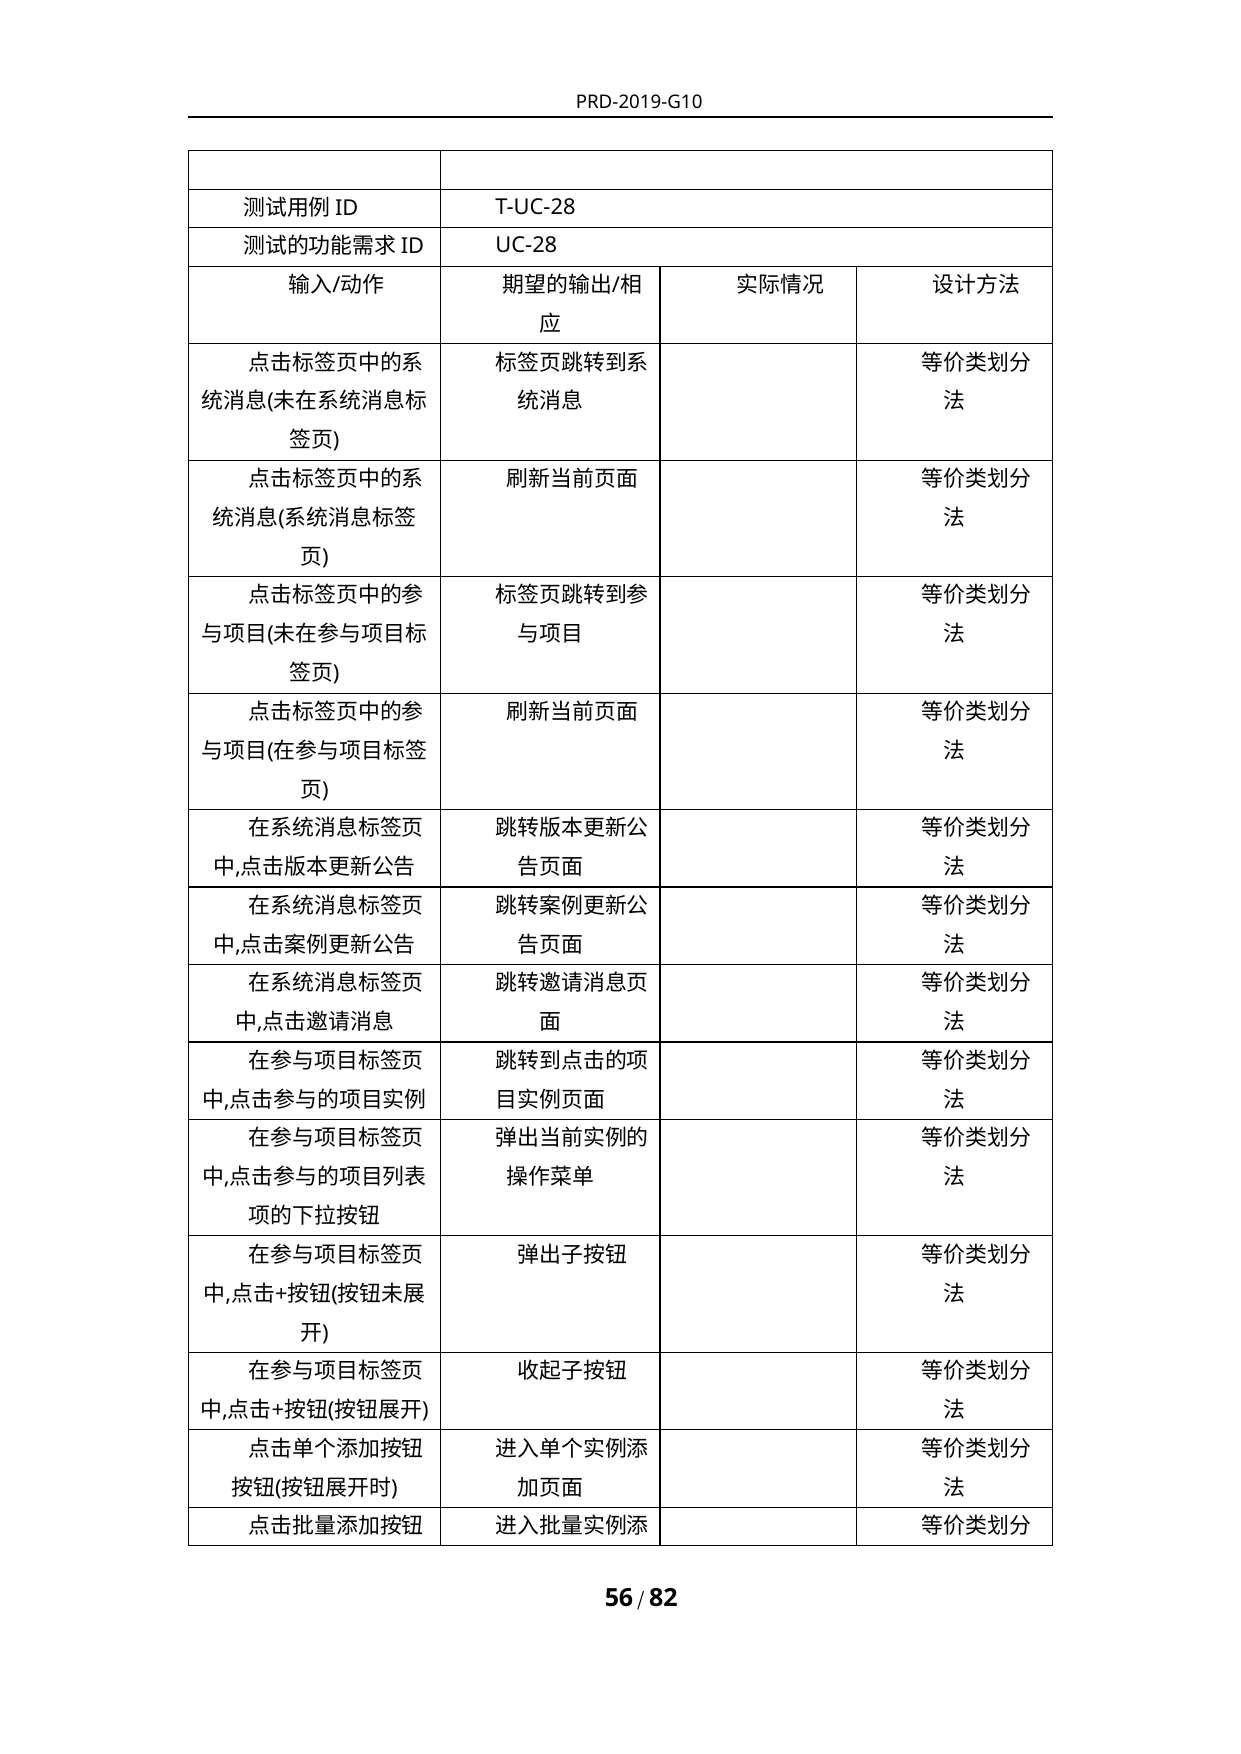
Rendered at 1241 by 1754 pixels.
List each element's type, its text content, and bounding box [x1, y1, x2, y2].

table_cell 刷新当前页面 [441, 694, 659, 809]
table_cell 在参与项目标签页中,点击+按钮(按钮未展开) [189, 1236, 440, 1352]
table_cell 等价类划分法 [857, 461, 1052, 576]
table_cell 标签页跳转到参与项目 [441, 577, 659, 692]
table_cell [661, 1353, 856, 1429]
table_cell 等价类划分法 [857, 1043, 1052, 1119]
table_cell 点击标签页中的参与项目(未在参与项目标签页) [189, 577, 440, 692]
table_cell 在参与项目标签页中,点击参与的项目实例 [189, 1043, 440, 1119]
table_cell 跳转版本更新公告页面 [441, 810, 659, 886]
table_cell 等价类划分法 [857, 965, 1052, 1041]
table_cell UC-28 [441, 228, 1052, 266]
table_cell [661, 1430, 856, 1507]
table_cell 在参与项目标签页中,点击+按钮(按钮展开) [189, 1353, 440, 1429]
table_cell T-UC-28 [441, 190, 1052, 227]
table_cell 跳转到点击的项目实例页面 [441, 1043, 659, 1119]
table_cell 测试的功能需求ID [189, 228, 440, 266]
table_cell 标签页跳转到系统消息 [441, 344, 659, 459]
table_cell 进入批量实例添加页面 [441, 1508, 659, 1545]
table_cell 进入单个实例添加页面 [441, 1430, 659, 1507]
table_cell 点击标签页中的系统消息(未在系统消息标签页) [189, 344, 440, 459]
table_cell 设计方法 [857, 267, 1052, 343]
table_cell 跳转邀请消息页面 [441, 965, 659, 1041]
table_cell [661, 694, 856, 809]
table_cell 弹出当前实例的操作菜单 [441, 1120, 659, 1235]
table_cell 弹出子按钮 [441, 1236, 659, 1352]
table_cell 等价类划分法 [857, 1120, 1052, 1235]
table_cell 收起子按钮 [441, 1353, 659, 1429]
table_cell 点击单个添加按钮按钮(按钮展开时) [189, 1430, 440, 1507]
table_cell 输入/动作 [189, 267, 440, 343]
table_cell [661, 1508, 856, 1545]
table_cell 跳转案例更新公告页面 [441, 888, 659, 964]
table_cell 实际情况 [661, 267, 856, 343]
table_cell 等价类划分法 [857, 694, 1052, 809]
table_cell [661, 810, 856, 886]
table_cell 刷新当前页面 [441, 461, 659, 576]
table_cell [661, 888, 856, 964]
table_cell 测试用例ID [189, 190, 440, 227]
table_cell [661, 1043, 856, 1119]
table_cell 在系统消息标签页中,点击版本更新公告 [189, 810, 440, 886]
table_cell 期望的输出/相应 [441, 267, 659, 343]
table_cell [661, 965, 856, 1041]
table_cell 等价类划分法 [857, 577, 1052, 692]
table_cell 等价类划分法 [857, 1430, 1052, 1507]
table_cell 等价类划分法 [857, 1353, 1052, 1429]
table_cell 点击批量添加按钮按钮(按钮展开时) [189, 1508, 440, 1545]
table_cell [661, 1236, 856, 1352]
table_cell 等价类划分法 [857, 344, 1052, 459]
table_cell [661, 1120, 856, 1235]
table_cell 等价类划分法 [857, 888, 1052, 964]
table_cell 等价类划分法 [857, 1236, 1052, 1352]
table_cell [661, 344, 856, 459]
table_cell 等价类划分法 [857, 810, 1052, 886]
table_header 测试用例 [189, 151, 440, 188]
table_header 主页 [441, 151, 1052, 188]
table_cell 等价类划分法 [857, 1508, 1052, 1545]
table_cell 在参与项目标签页中,点击参与的项目列表项的下拉按钮 [189, 1120, 440, 1235]
table_cell 在系统消息标签页中,点击案例更新公告 [189, 888, 440, 964]
table_cell 在系统消息标签页中,点击邀请消息 [189, 965, 440, 1041]
table_cell 点击标签页中的系统消息(系统消息标签页) [189, 461, 440, 576]
table_cell [661, 461, 856, 576]
table_cell 点击标签页中的参与项目(在参与项目标签页) [189, 694, 440, 809]
table_cell [661, 577, 856, 692]
